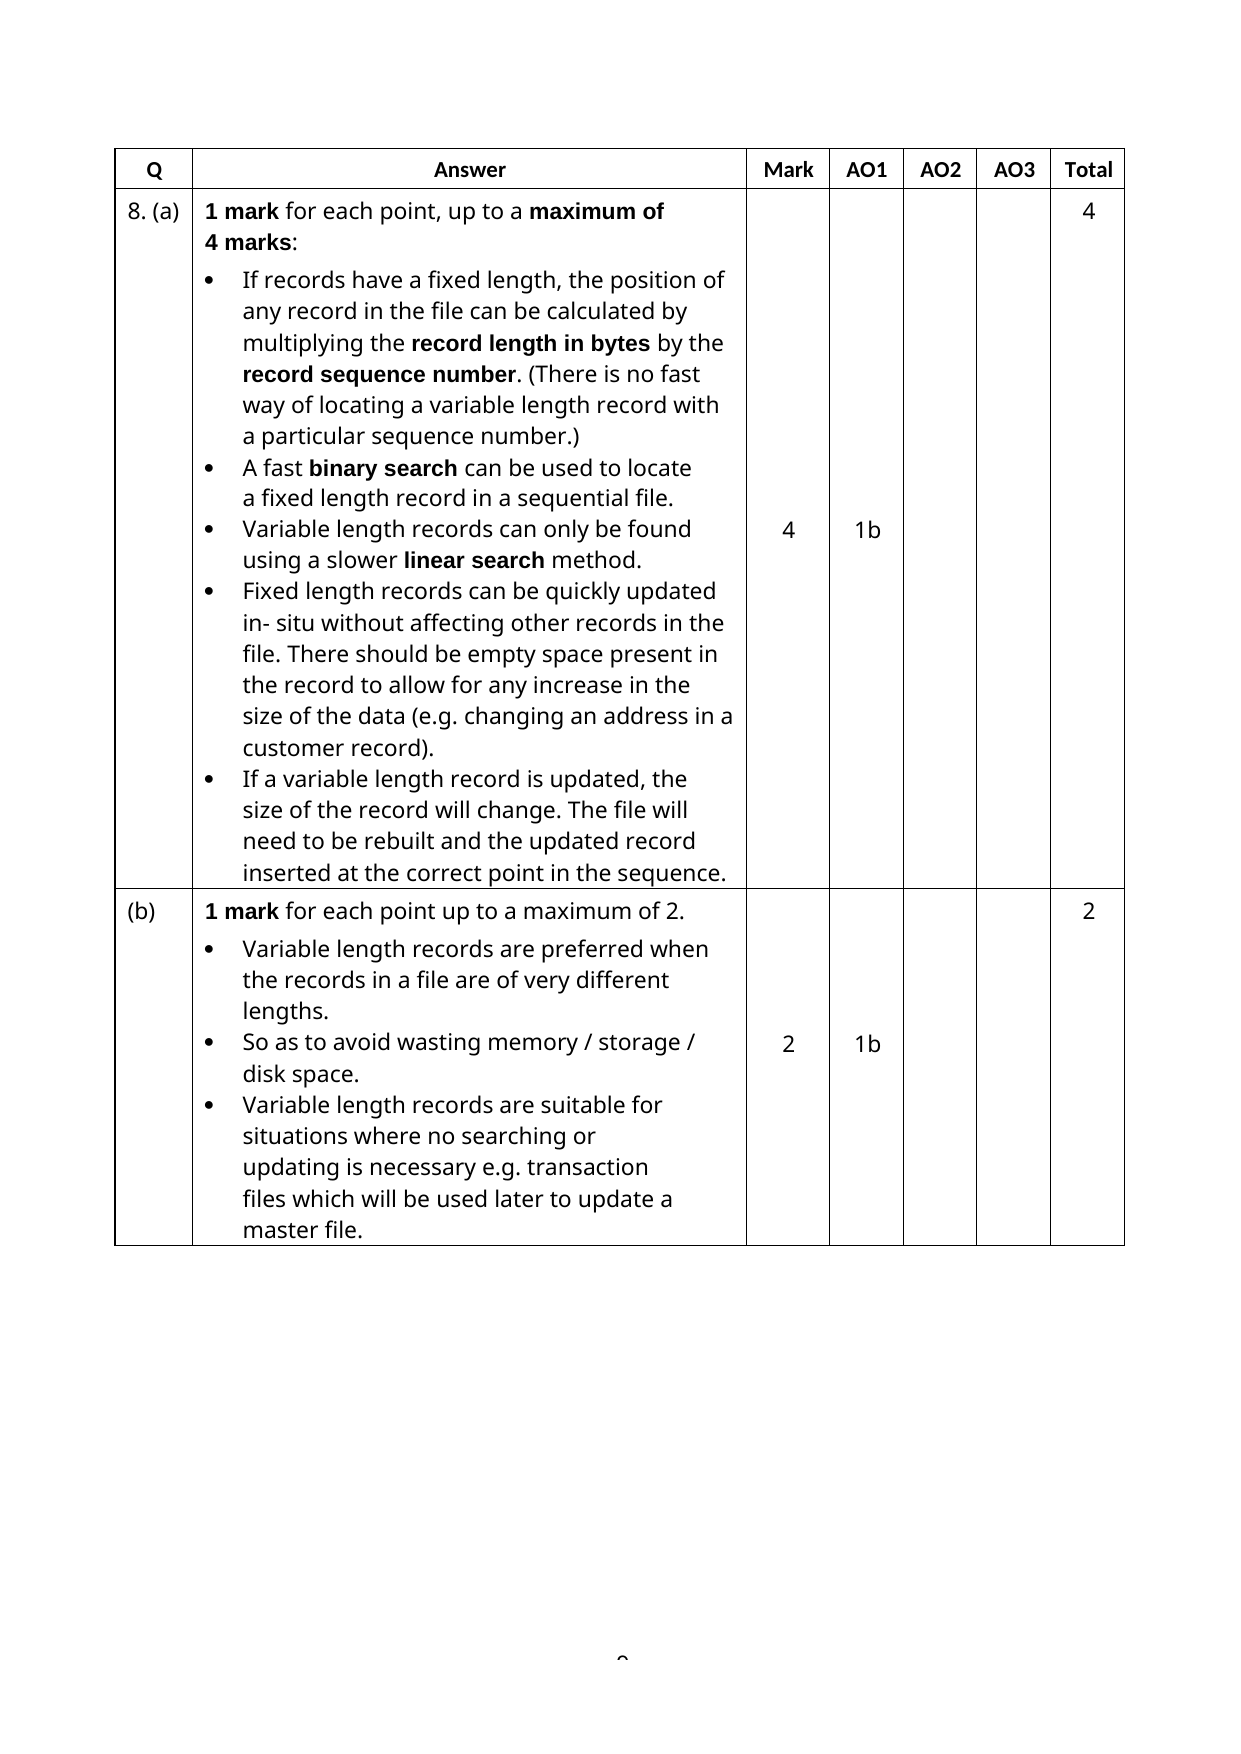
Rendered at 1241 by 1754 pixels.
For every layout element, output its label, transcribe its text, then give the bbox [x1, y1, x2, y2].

table_cell 1b [830, 189, 903, 888]
table_cell 4 [747, 189, 829, 888]
table_cell 2 [747, 889, 829, 1245]
table_header Total [1051, 149, 1124, 188]
table_header Answer [193, 149, 746, 188]
table_cell 4 [1051, 189, 1124, 888]
table_cell 1b [830, 889, 903, 1245]
table_header AO3 [977, 149, 1050, 188]
table_cell 1 mark for each point up to a maximum of 2. [193, 889, 746, 926]
table_cell [977, 189, 1050, 888]
table_cell [904, 189, 976, 888]
table_cell [904, 889, 976, 1245]
table_header AO1 [830, 149, 903, 188]
table_cell If records have a fixed length, the position of any record in the file can be calculated by multiplying the record length in bytes by the record sequence number. (There is no fast way of locating a variable length record with a particular sequence number.) A fast binary search can be used to locate a fixed length record in a sequential file. Variable length records can only be found using a slower linear search method. Fixed length records can be quickly updated in- situ without affecting other records in the file. There should be empty space present in the record to allow for any increase in the size of the data (e.g. changing an address in a customer record). If a variable length record is updated, the size of the record will change. The file will need to be rebuilt and the updated record inserted at the correct point in the sequence. [193, 258, 746, 888]
table_cell (b) [116, 889, 192, 1245]
table_cell 1 mark for each point, up to a maximum of 4 marks: [193, 189, 746, 257]
table_header Q [116, 149, 192, 188]
table_header Mark [747, 149, 829, 188]
table_cell [977, 889, 1050, 1245]
table_cell Variable length records are preferred when the records in a file are of very different lengths. So as to avoid wasting memory / storage / disk space. Variable length records are suitable for situations where no searching or updating is necessary e.g. transaction files which will be used later to update a master file. [193, 926, 746, 1245]
table_header AO2 [904, 149, 976, 188]
table_cell 8. (a) [116, 189, 192, 888]
table_cell 2 [1051, 889, 1124, 1245]
